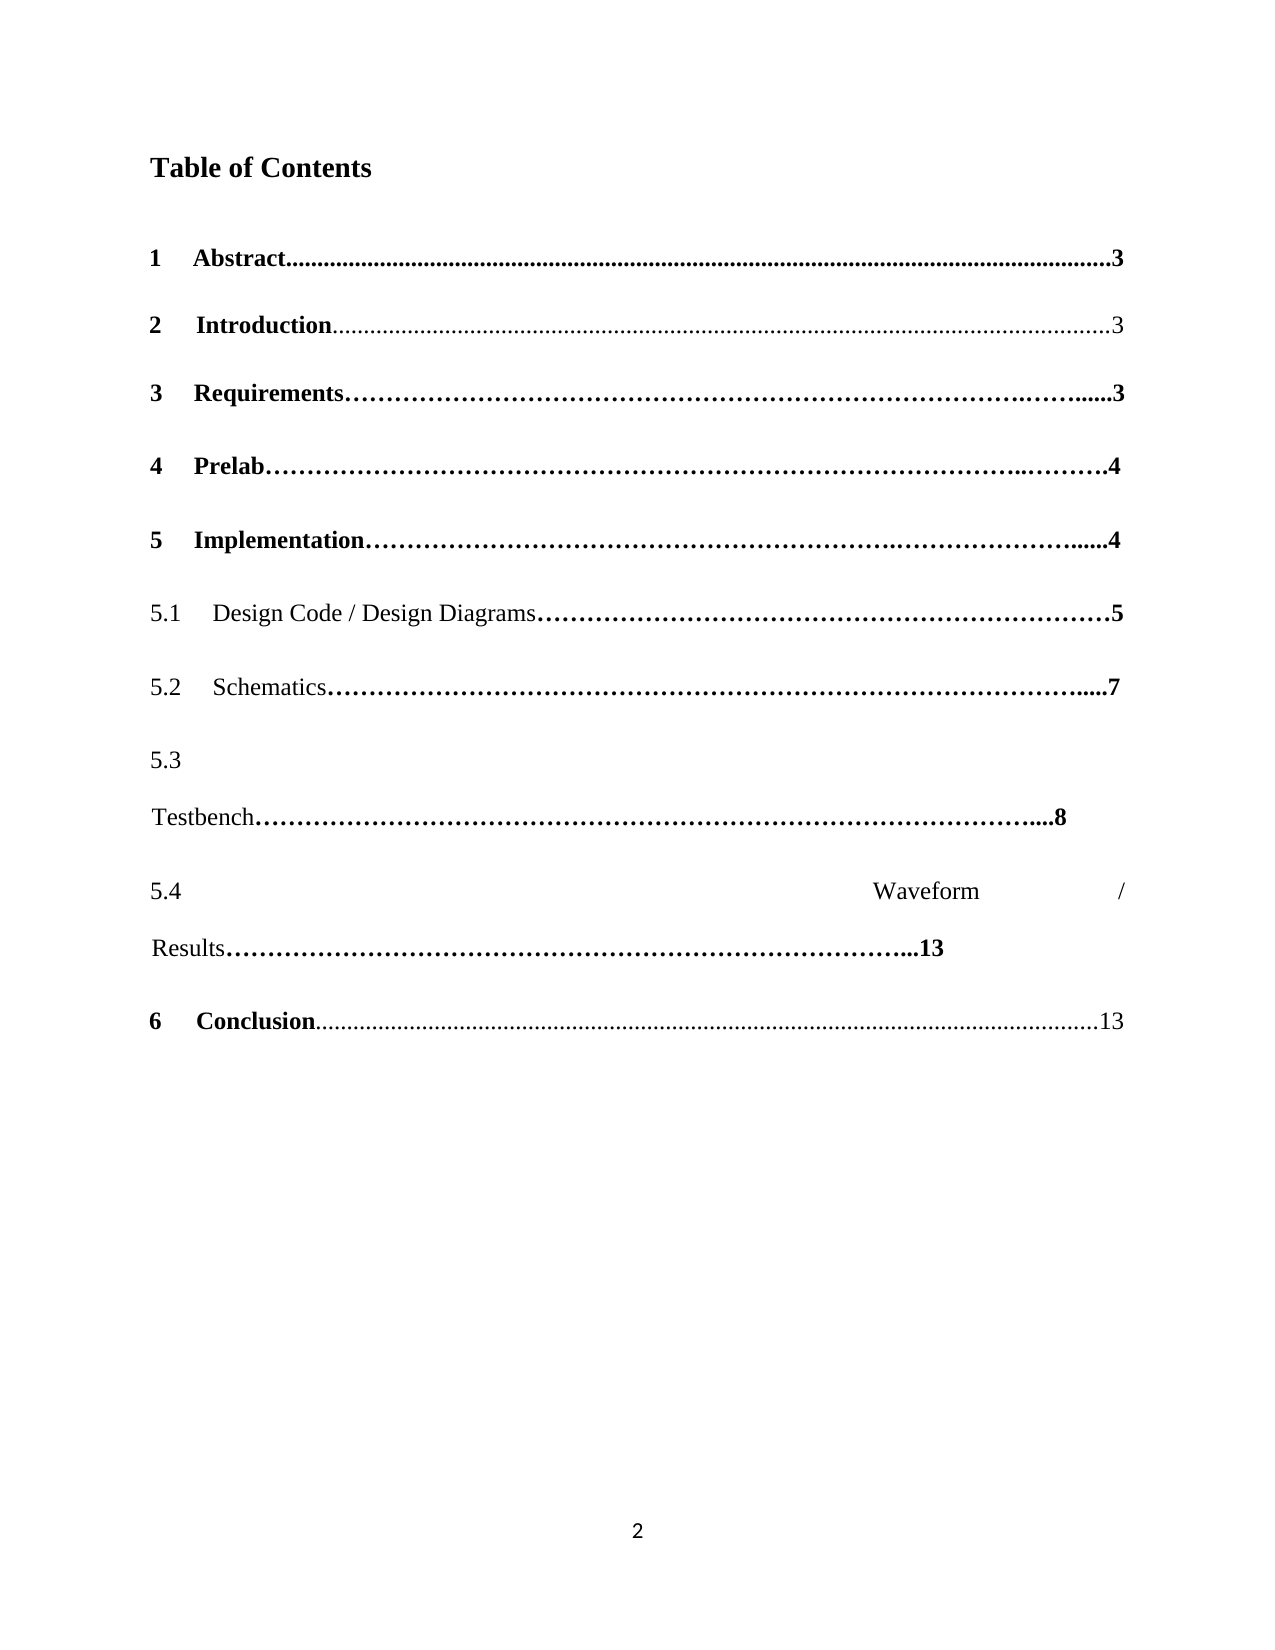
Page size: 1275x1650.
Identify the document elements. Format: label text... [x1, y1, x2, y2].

text 5.1 Design Code / Design Diagrams……………………………………………………………5 [150, 598, 1125, 627]
text 5.4 Waveform / Results………………………………………………………………………...13 [150, 876, 1125, 961]
subtitle Table of Contents [150, 150, 926, 183]
text 4 Prelab………………………………………………………………………………..……….4 [150, 451, 1125, 480]
text 2 Introduction 3 [149, 310, 1125, 339]
text 3 Requirements……………………………………………………………………….……......3 [150, 378, 1125, 406]
text 1 Abstract 3 [149, 243, 1125, 272]
text 5.3 Testbench…………………………………………………………………………………....8 [150, 745, 1125, 831]
text 5 Implementation……………………………………………………….…………………......4 [150, 525, 1125, 553]
text 6 Conclusion 13 [149, 1006, 1125, 1035]
text 5.2 Schematics……………………………………………………………………………….....7 [150, 672, 1125, 701]
